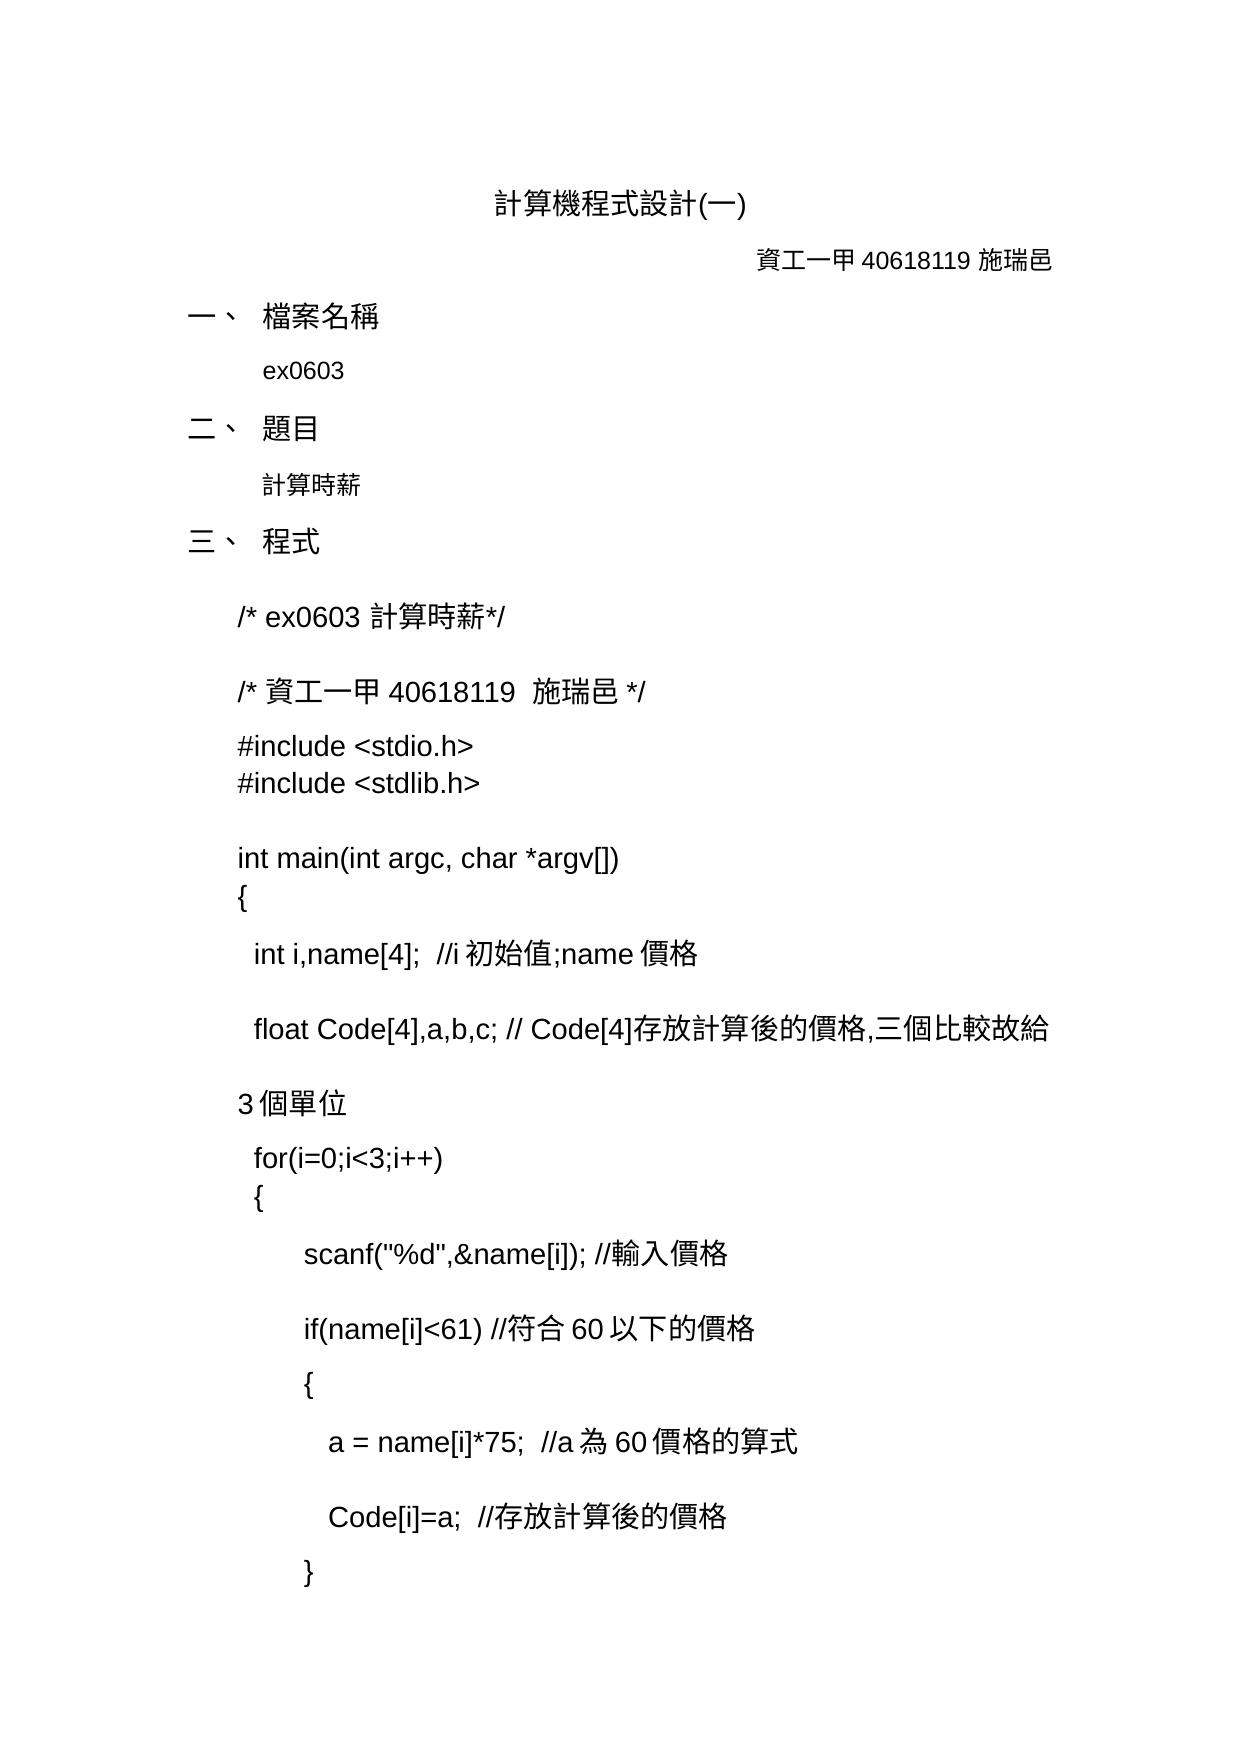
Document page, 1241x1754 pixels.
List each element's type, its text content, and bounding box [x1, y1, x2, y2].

list ex0603 [262, 352, 1053, 389]
list float Code[4],a,b,c; // Code[4]存放計算後的價格,三個比較故給3個單位 [237, 989, 1053, 1139]
list #include <stdlib.h> [237, 764, 1053, 802]
list int main(int argc, char *argv[]) [237, 839, 1053, 877]
list if(name[i]<61) //符合60以下的價格 [237, 1289, 1053, 1364]
list for(i=0;i<3;i++) [237, 1139, 1053, 1177]
list } [237, 1552, 1053, 1589]
text 資工一甲 40618119 施瑞邑 [187, 239, 1053, 277]
list #include <stdio.h> [237, 727, 1053, 764]
list /* ex0603 計算時薪*/ [237, 577, 1053, 652]
list scanf("%d",&name[i]); //輸入價格 [237, 1214, 1053, 1289]
list a = name[i]*75; //a為60價格的算式 [237, 1402, 1053, 1477]
list { [237, 877, 1053, 914]
list int i,name[4]; //i初始值;name價格 [237, 914, 1053, 989]
list 程式 [187, 502, 1053, 577]
list { [237, 1177, 1053, 1214]
list Code[i]=a; //存放計算後的價格 [237, 1477, 1053, 1552]
list 題目 [187, 389, 1053, 464]
text 計算時薪 [261, 464, 1053, 502]
list { [237, 1364, 1053, 1402]
list /* 資工一甲 40618119 施瑞邑 */ [237, 652, 1053, 727]
list 檔案名稱 [187, 277, 1053, 352]
text 計算機程式設計(一) [187, 164, 1053, 239]
